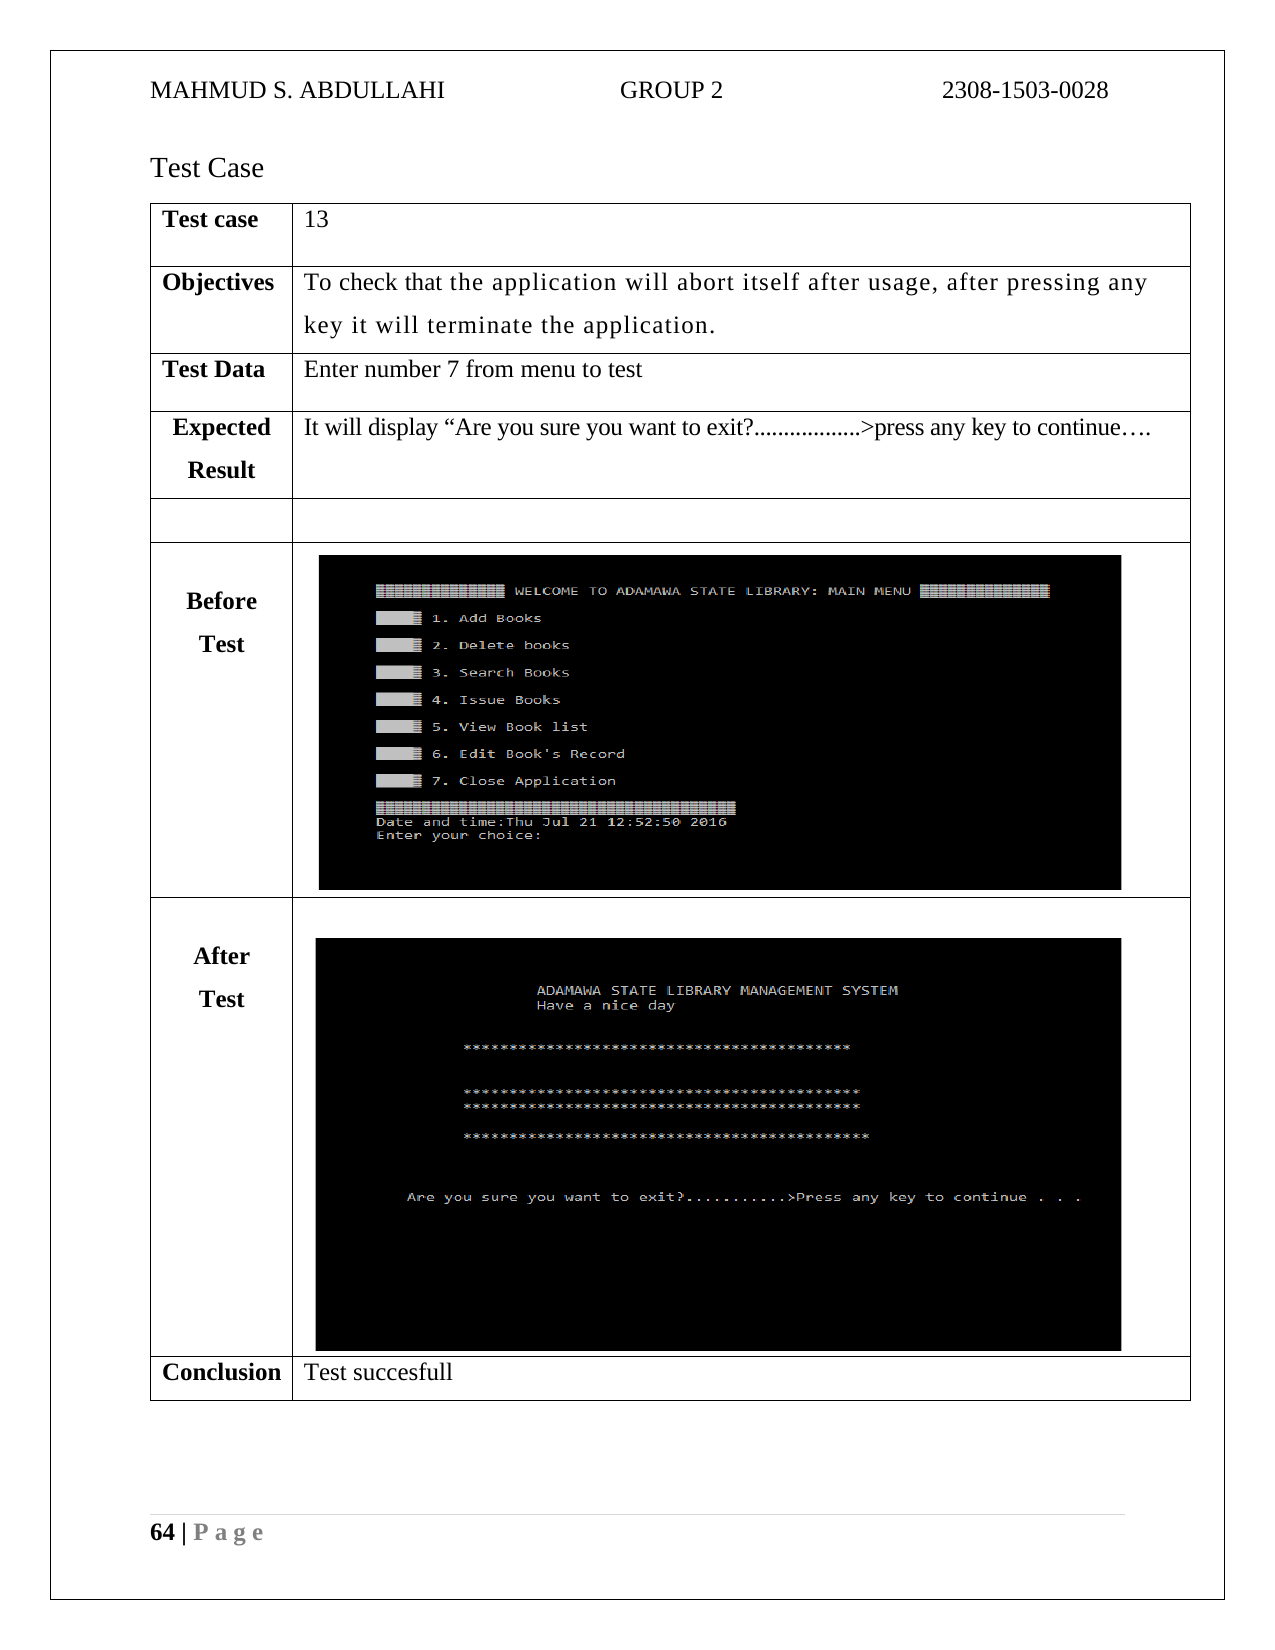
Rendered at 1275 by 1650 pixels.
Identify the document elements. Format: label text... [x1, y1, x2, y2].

table_cell [293, 499, 1190, 542]
table_cell After Test [151, 898, 292, 1356]
table_cell Conclusion [151, 1357, 292, 1399]
table_cell Expected Result [151, 412, 292, 498]
table_header Test case [151, 204, 292, 266]
table_cell To check that the application will abort itself after usage, after pressing any key it will terminate the application. [293, 267, 1190, 353]
table_cell Test Data [151, 354, 292, 411]
text Test Case [150, 150, 1125, 183]
table_cell Test succesfull [293, 1357, 1190, 1399]
picture [315, 938, 1122, 1351]
table_cell It will display “Are you sure you want to exit?..................>press any key to continue…. [293, 412, 1190, 498]
table_header 13 [293, 204, 1190, 266]
table_cell Objectives [151, 267, 292, 353]
table_cell [151, 499, 292, 542]
table_cell Before Test [151, 543, 292, 897]
table_cell [293, 898, 1190, 1356]
table_cell Enter number 7 from menu to test [293, 354, 1190, 411]
table_cell [293, 543, 1190, 897]
picture [318, 555, 1122, 890]
